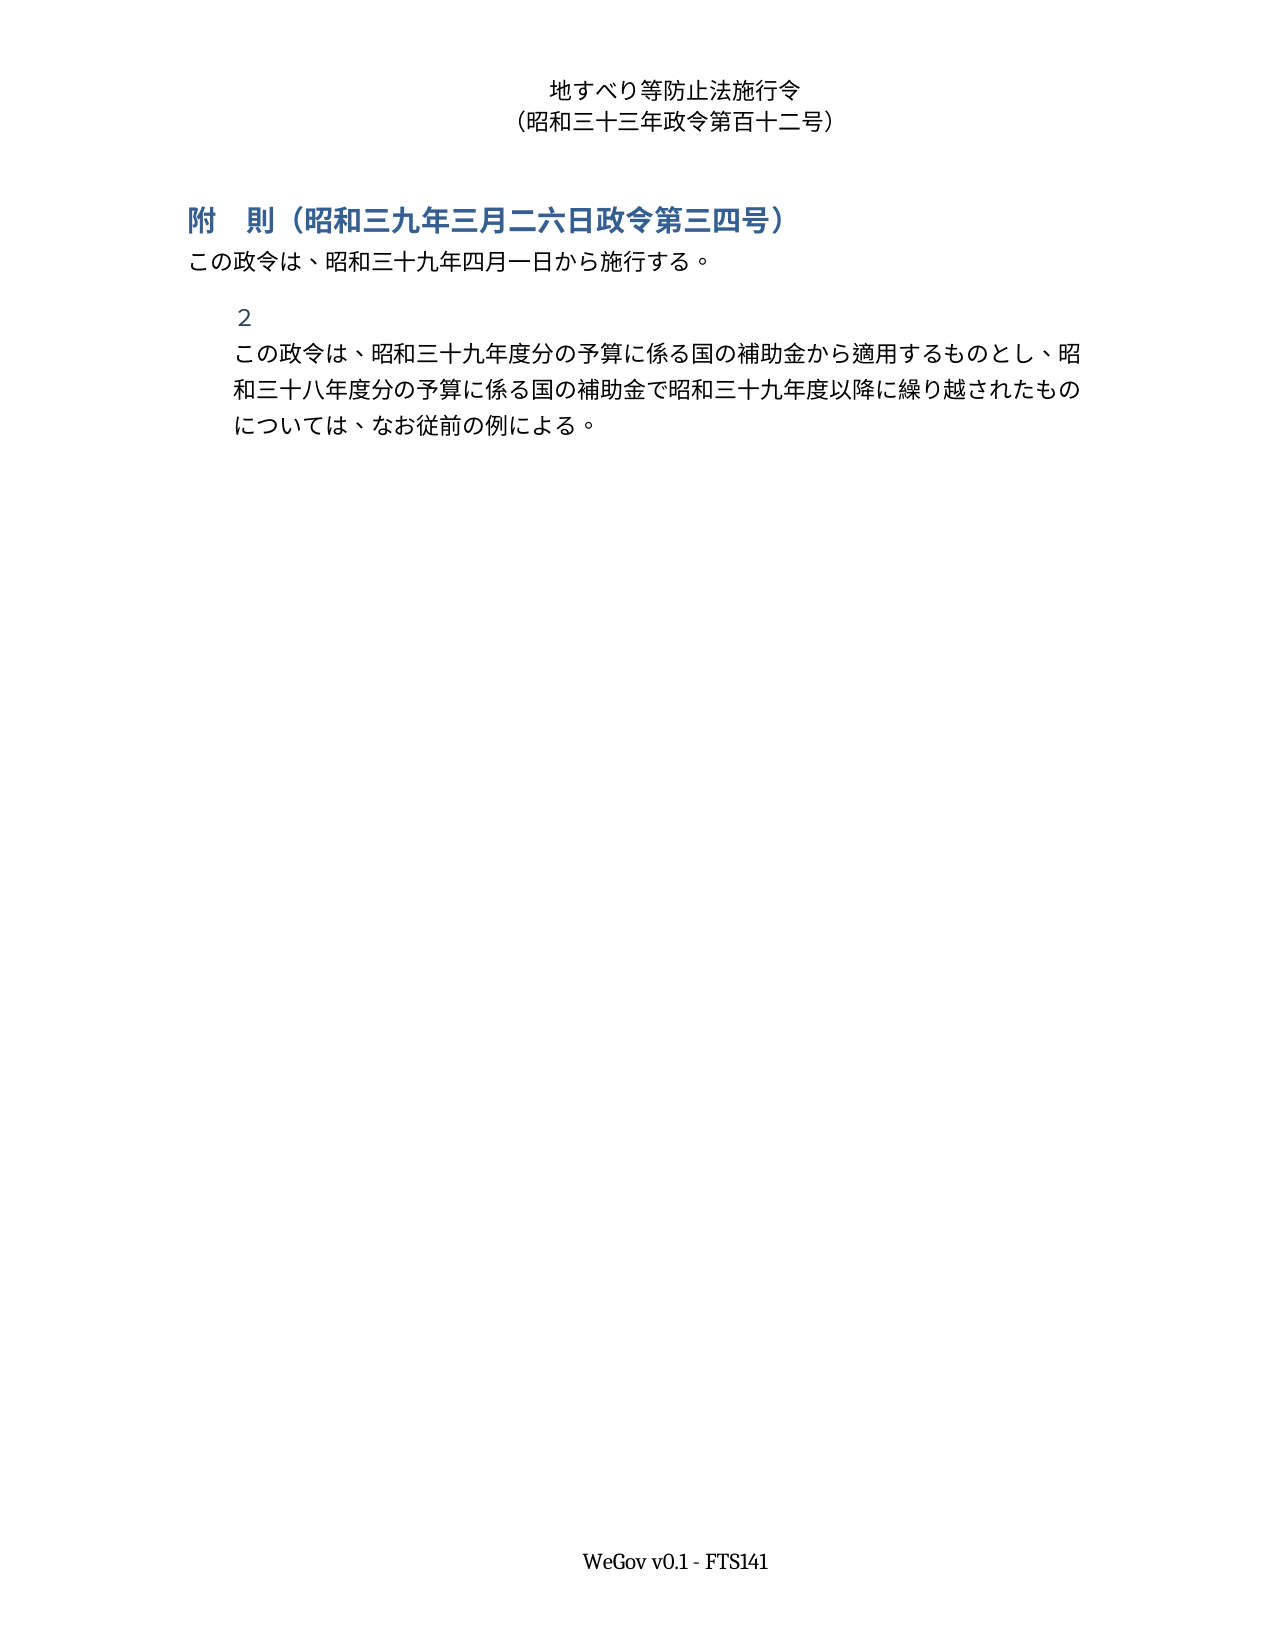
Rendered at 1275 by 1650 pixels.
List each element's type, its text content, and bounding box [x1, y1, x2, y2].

subtitle 附 則（昭和三九年三月二六日政令第三四号） [187, 200, 1087, 240]
text この政令は、昭和三十九年度分の予算に係る国の補助金から適用するものとし、昭和三十八年度分の予算に係る国の補助金で昭和三十九年度以降に繰り越されたものについては、なお従前の例による。 [233, 338, 1087, 441]
text この政令は、昭和三十九年四月一日から施行する。 [187, 246, 1087, 277]
subtitle ２ [233, 302, 1087, 334]
